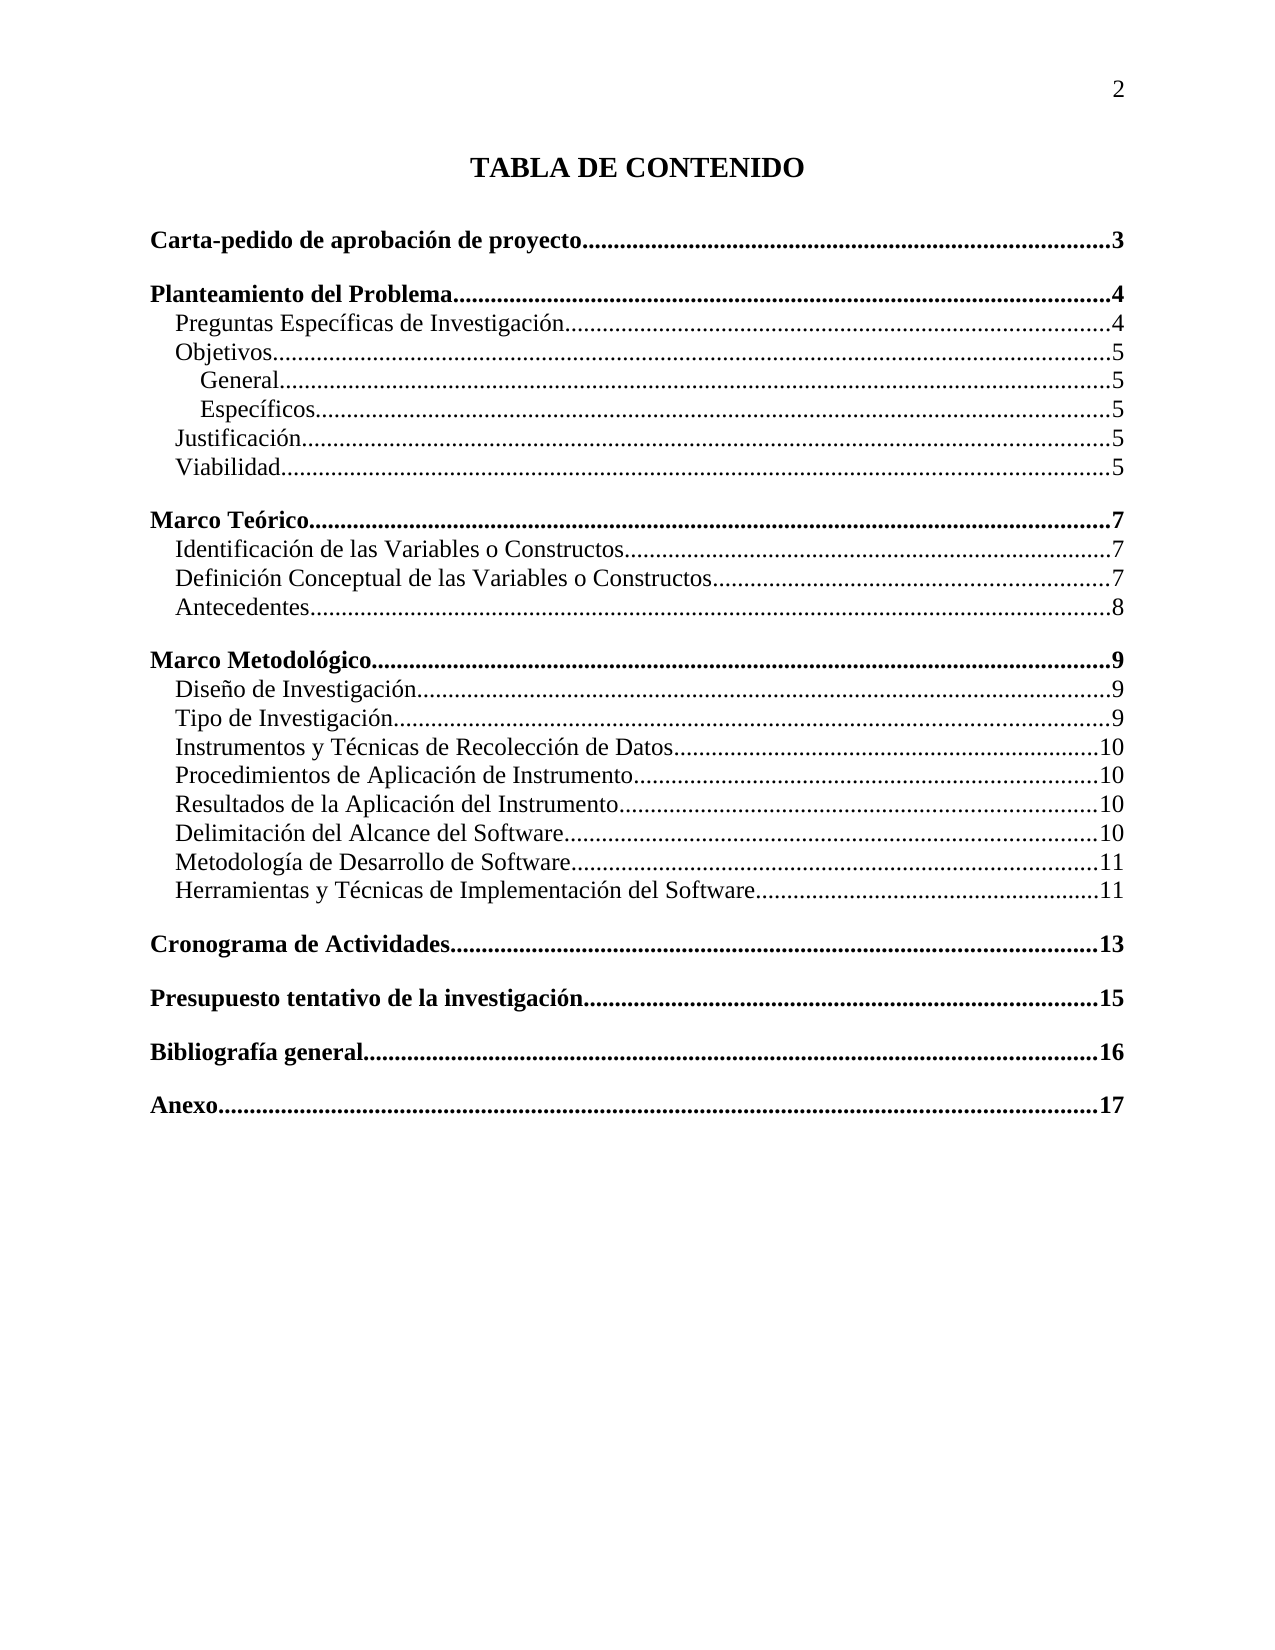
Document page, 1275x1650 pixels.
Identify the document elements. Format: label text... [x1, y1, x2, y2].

text Antecedentes 8 [175, 592, 1125, 620]
text Cronograma de Actividades 13 [150, 929, 1125, 958]
text Tipo de Investigación 9 [175, 703, 1125, 732]
text Bibliografía general 16 [150, 1037, 1125, 1065]
text Definición Conceptual de las Variables o Constructos 7 [175, 563, 1125, 592]
text Instrumentos y Técnicas de Recolección de Datos 10 [175, 732, 1125, 760]
text TABLA DE CONTENIDO [150, 150, 1125, 183]
text Delimitación del Alcance del Software 10 [175, 818, 1125, 847]
text Específicos 5 [200, 394, 1125, 423]
text Anexo 17 [150, 1090, 1125, 1119]
text Marco Teórico 7 [150, 505, 1125, 534]
text Planteamiento del Problema 4 [150, 279, 1125, 308]
text Resultados de la Aplicación del Instrumento 10 [175, 789, 1125, 818]
text Herramientas y Técnicas de Implementación del Software 11 [175, 875, 1125, 904]
text Procedimientos de Aplicación de Instrumento 10 [175, 760, 1125, 789]
text Viabilidad 5 [175, 452, 1125, 480]
text General 5 [200, 365, 1125, 394]
text Marco Metodológico 9 [150, 645, 1125, 674]
text Preguntas Específicas de Investigación 4 [175, 308, 1125, 337]
text Metodología de Desarrollo de Software 11 [175, 847, 1125, 875]
text Diseño de Investigación 9 [175, 674, 1125, 703]
text Carta-pedido de aprobación de proyecto 3 [150, 225, 1125, 254]
text Presupuesto tentativo de la investigación 15 [150, 983, 1125, 1012]
text Identificación de las Variables o Constructos 7 [175, 534, 1125, 563]
text Objetivos 5 [175, 337, 1125, 365]
text Justificación 5 [175, 423, 1125, 452]
